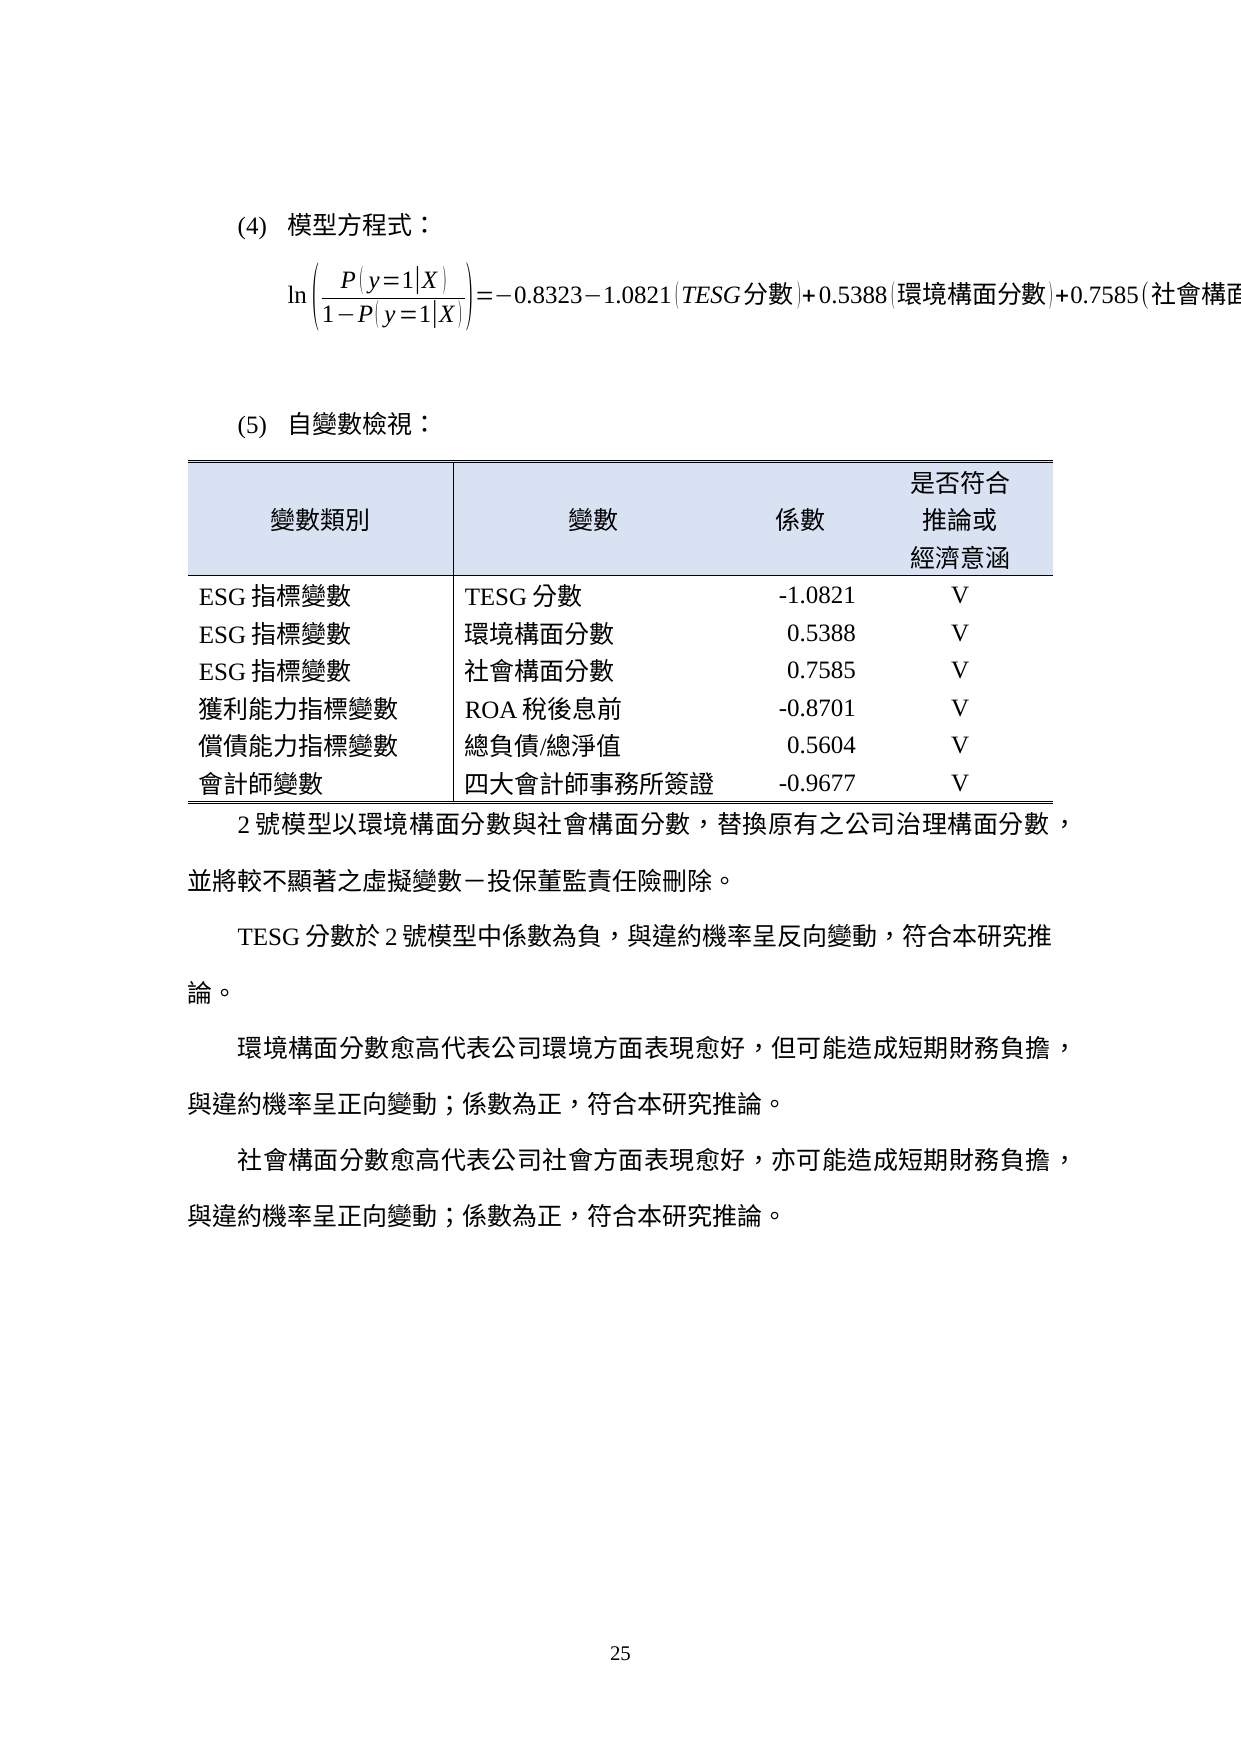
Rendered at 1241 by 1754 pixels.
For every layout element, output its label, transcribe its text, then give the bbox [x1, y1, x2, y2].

table_cell 0.5604 [734, 726, 867, 764]
table_cell -0.8701 [734, 689, 867, 726]
table_cell 環境構面分數 [454, 614, 734, 651]
table_cell 0.5388 [734, 614, 867, 651]
table_cell -0.9677 [734, 764, 867, 801]
table_cell V [867, 726, 1053, 764]
text 2號模型以環境構面分數與社會構面分數，替換原有之公司治理構面分數，並將較不顯著之虛擬變數－投保董監責任險刪除。 [187, 804, 1053, 898]
table_cell ESG指標變數 [188, 651, 453, 689]
table_cell 償債能力指標變數 [188, 726, 453, 764]
table_cell 四大會計師事務所簽證 [454, 764, 734, 801]
table_cell 獲利能力指標變數 [188, 689, 453, 726]
table_cell 0.7585 [734, 651, 867, 689]
table_cell TESG分數 [454, 576, 734, 614]
table_cell V [867, 764, 1053, 801]
table_header 是否符合 推論或 經濟意涵 [867, 463, 1053, 575]
table_header 變數類別 [188, 463, 453, 575]
list 自變數檢視： [237, 404, 1053, 441]
table_cell V [867, 689, 1053, 726]
text TESG分數於2號模型中係數為負，與違約機率呈反向變動，符合本研究推論。 [187, 916, 1053, 1010]
table_cell 會計師變數 [188, 764, 453, 801]
table_header 係數 [734, 463, 867, 575]
table_cell ESG指標變數 [188, 576, 453, 614]
text 社會構面分數愈高代表公司社會方面表現愈好，亦可能造成短期財務負擔，與違約機率呈正向變動；係數為正，符合本研究推論。 [187, 1140, 1053, 1234]
table_cell 社會構面分數 [454, 651, 734, 689]
table_header 變數 [454, 463, 734, 575]
text 環境構面分數愈高代表公司環境方面表現愈好，但可能造成短期財務負擔，與違約機率呈正向變動；係數為正，符合本研究推論。 [187, 1028, 1053, 1122]
table_cell V [867, 651, 1053, 689]
table_cell 總負債/總淨值 [454, 726, 734, 764]
list 模型方程式： [237, 204, 1053, 242]
table_cell -1.0821 [734, 576, 867, 614]
table_cell ROA稅後息前 [454, 689, 734, 726]
table_cell V [867, 614, 1053, 651]
table_cell ESG指標變數 [188, 614, 453, 651]
table_cell V [867, 576, 1053, 614]
